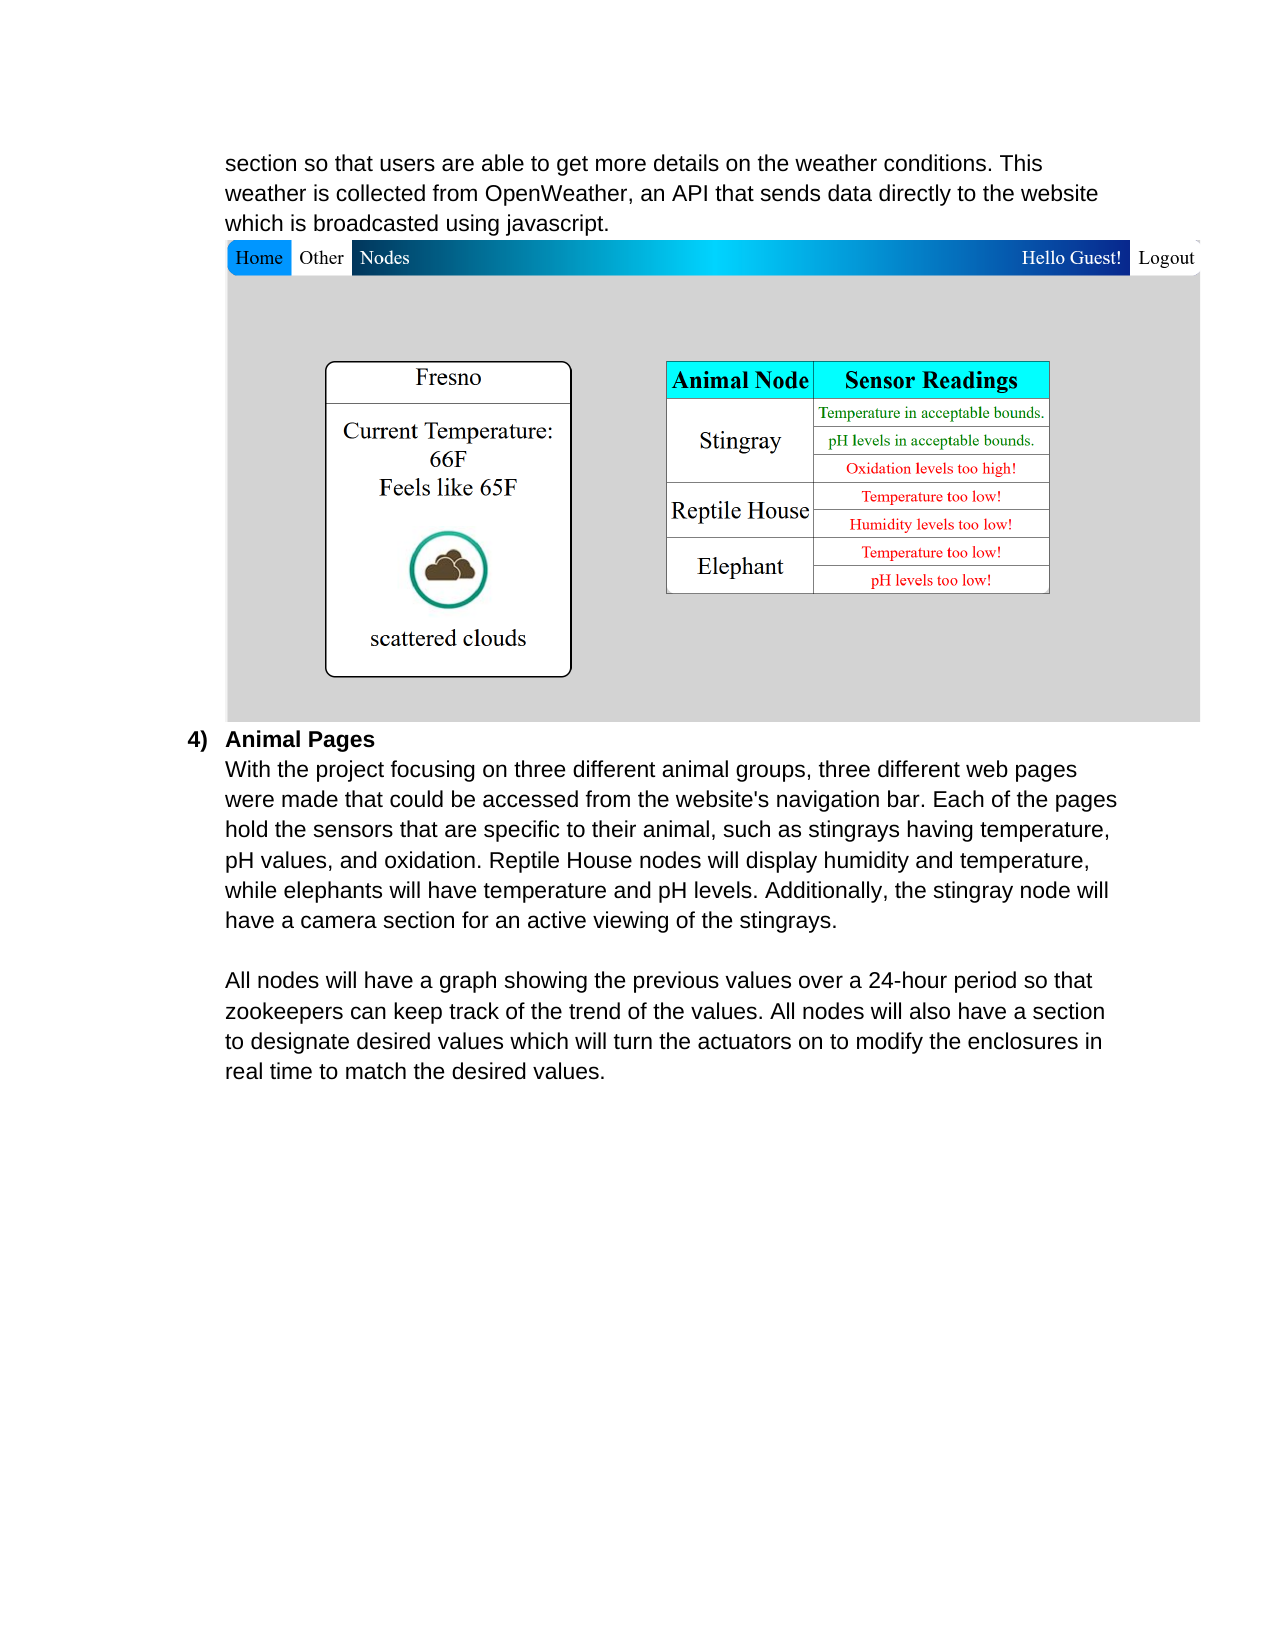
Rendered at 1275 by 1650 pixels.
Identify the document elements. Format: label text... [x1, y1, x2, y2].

picture [225, 240, 1200, 722]
text All nodes will have a graph showing the previous values over a 24-hour period so that zookeepers can keep track of the trend of the values. All nodes will also have a section to designate desired values which will turn the actuators on to modify the enclosures in real time to match the desired values. [225, 967, 1125, 1084]
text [225, 150, 1125, 237]
text With the project focusing on three different animal groups, three different web pages were made that could be accessed from the website's navigation bar. Each of the pages hold the sensors that are specific to their animal, such as stingrays having temperature, pH values, and oxidation. Reptile House nodes will display humidity and temperature, while elephants will have temperature and pH levels. Additionally, the stingray node will have a camera section for an active viewing of the stingrays. [225, 756, 1125, 933]
list Animal Pages [187, 726, 1125, 752]
